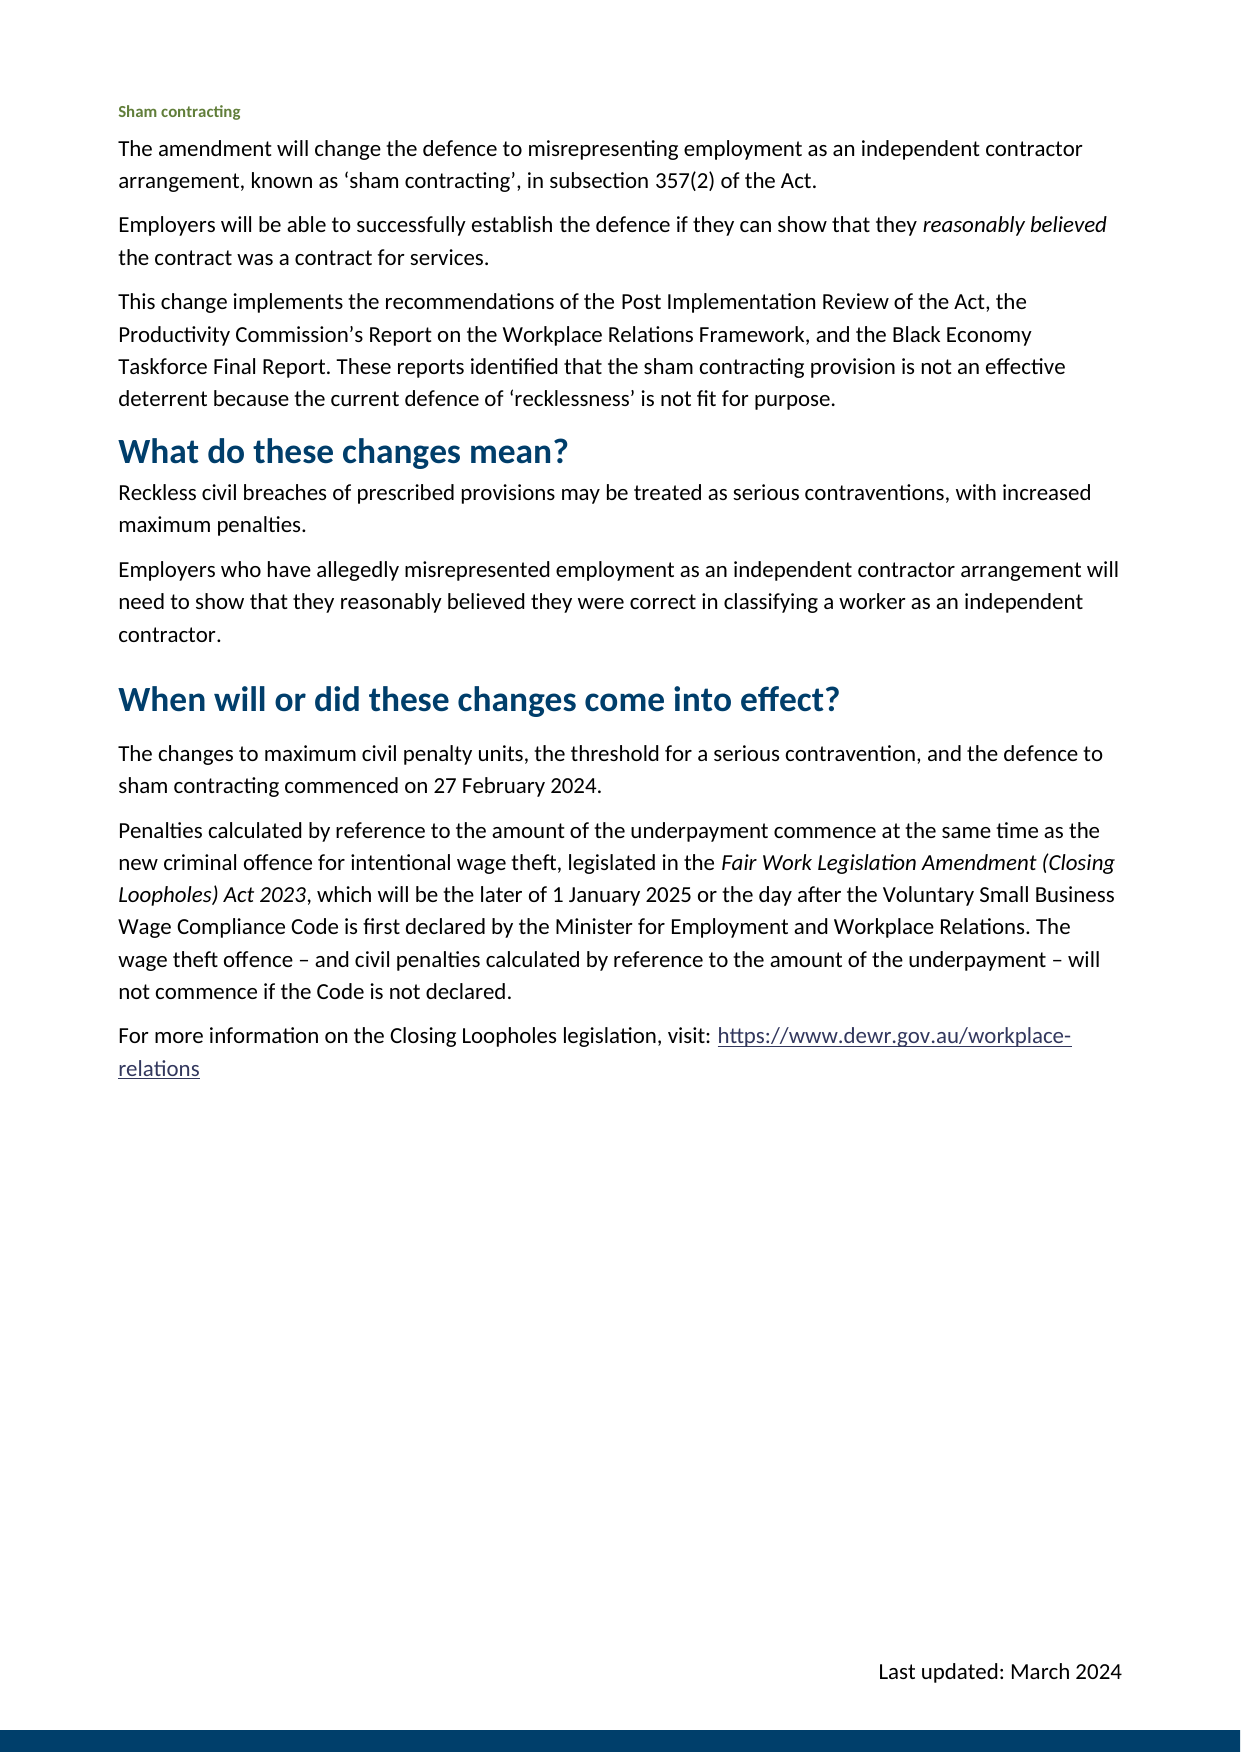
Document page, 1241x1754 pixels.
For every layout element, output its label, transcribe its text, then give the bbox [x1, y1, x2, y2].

text Employers who have allegedly misrepresented employment as an independent contractor arrangement will need to show that they reasonably believed they were correct in classifying a worker as an independent contractor. [118, 555, 1122, 648]
subtitle What do these changes mean? [118, 429, 1122, 472]
text For more information on the Closing Loopholes legislation, visit: https://www.dewr.gov.au/workplace-relations [118, 1022, 1122, 1082]
text The amendment will change the defence to misrepresenting employment as an independent contractor arrangement, known as ‘sham contracting’, in subsection 357(2) of the Act. [118, 134, 1122, 194]
picture [0, 1730, 1241, 1752]
text Penalties calculated by reference to the amount of the underpayment commence at the same time as the new criminal offence for intentional wage theft, legislated in the Fair Work Legislation Amendment (Closing Loopholes) Act 2023, which will be the later of 1 January 2025 or the day after the Voluntary Small Business Wage Compliance Code is first declared by the Minister for Employment and Workplace Relations. The wage theft offence – and civil penalties calculated by reference to the amount of the underpayment – will not commence if the Code is not declared. [118, 816, 1122, 1005]
text Employers will be able to successfully establish the defence if they can show that they reasonably believed the contract was a contract for services. [118, 211, 1122, 271]
text Reckless civil breaches of prescribed provisions may be treated as serious contraventions, with increased maximum penalties. [118, 478, 1122, 539]
subtitle When will or did these changes come into effect? [118, 677, 1122, 720]
text This change implements the recommendations of the Post Implementation Review of the Act, the Productivity Commission’s Report on the Workplace Relations Framework, and the Black Economy Taskforce Final Report. These reports identified that the sham contracting provision is not an effective deterrent because the current defence of ‘recklessness’ is not fit for purpose. [118, 287, 1122, 412]
text Sham contracting [118, 86, 1122, 121]
text The changes to maximum civil penalty units, the threshold for a serious contravention, and the defence to sham contracting commenced on 27 February 2024. [118, 739, 1122, 799]
